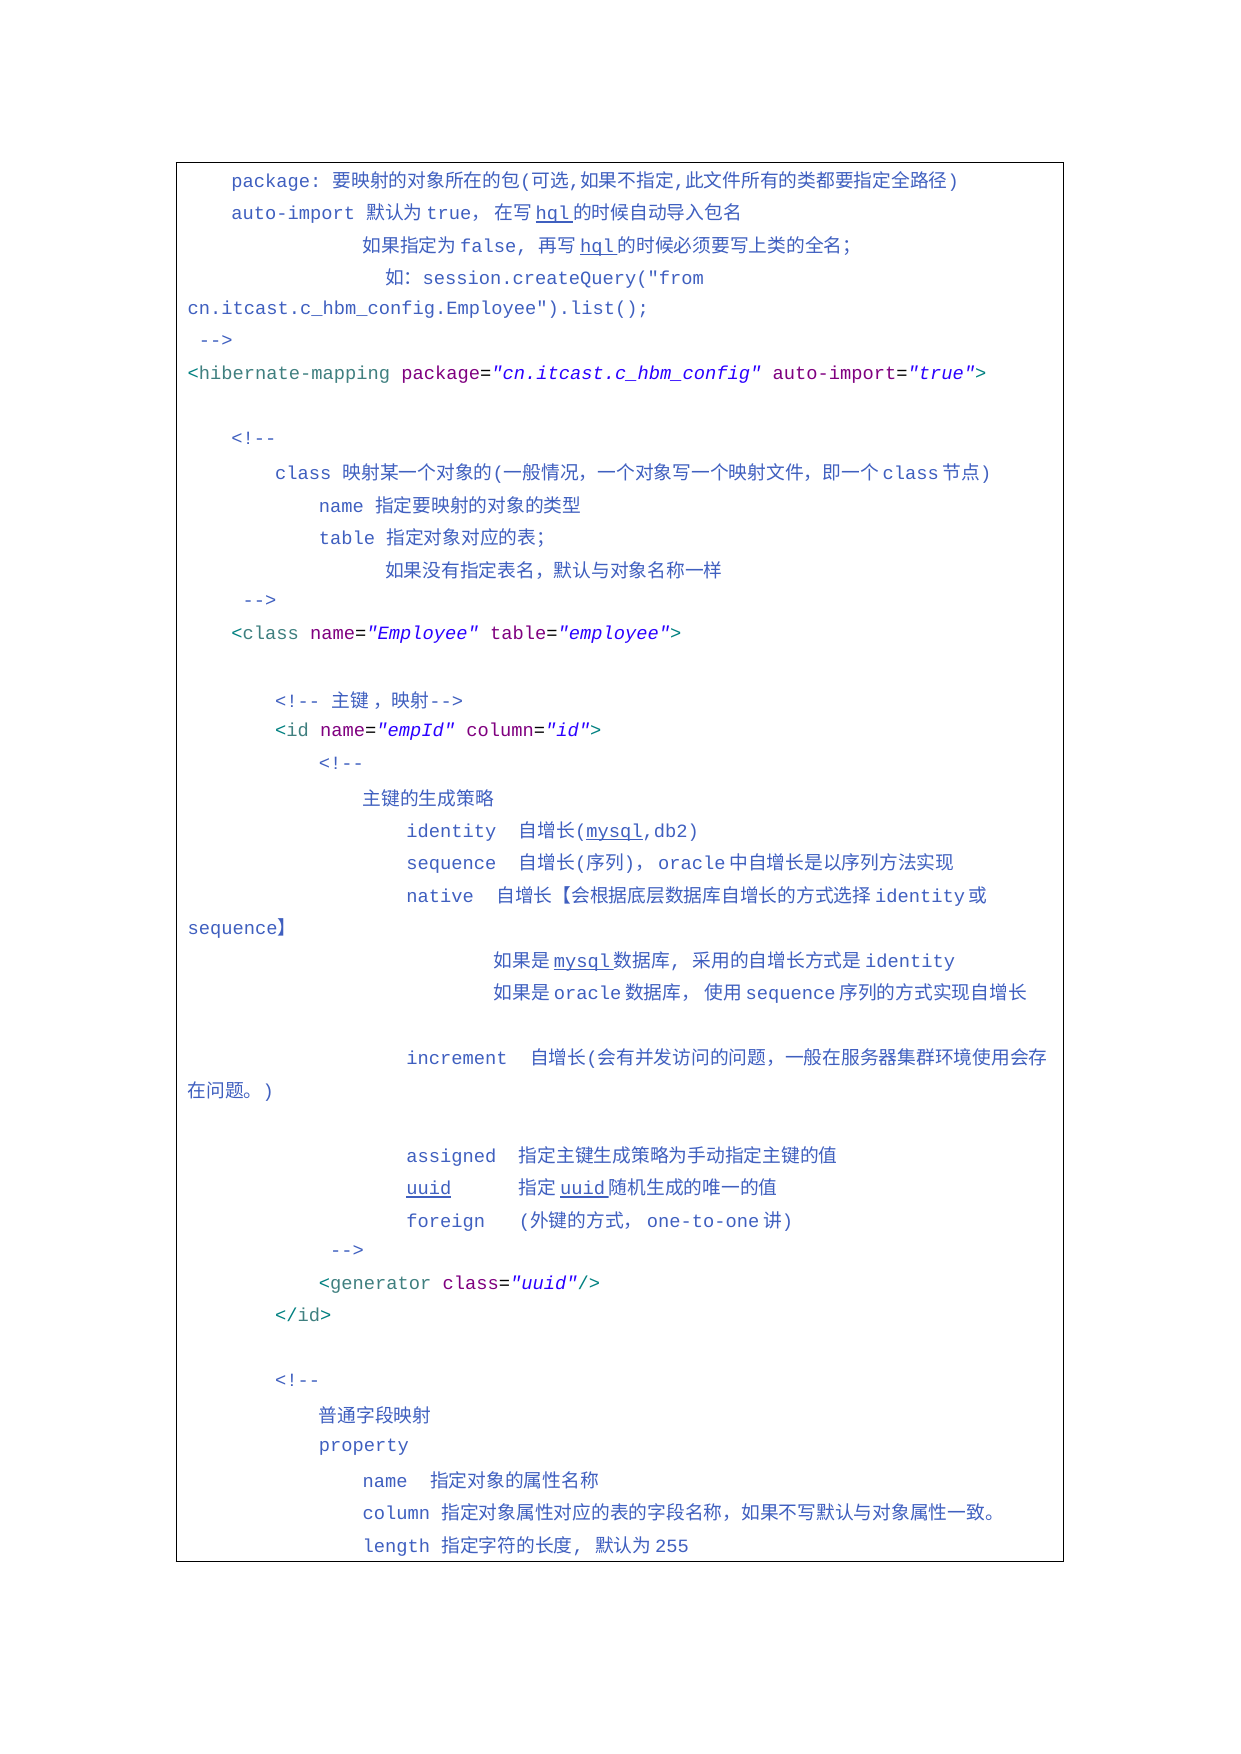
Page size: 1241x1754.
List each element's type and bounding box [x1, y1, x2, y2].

table_header [177, 163, 1063, 1561]
